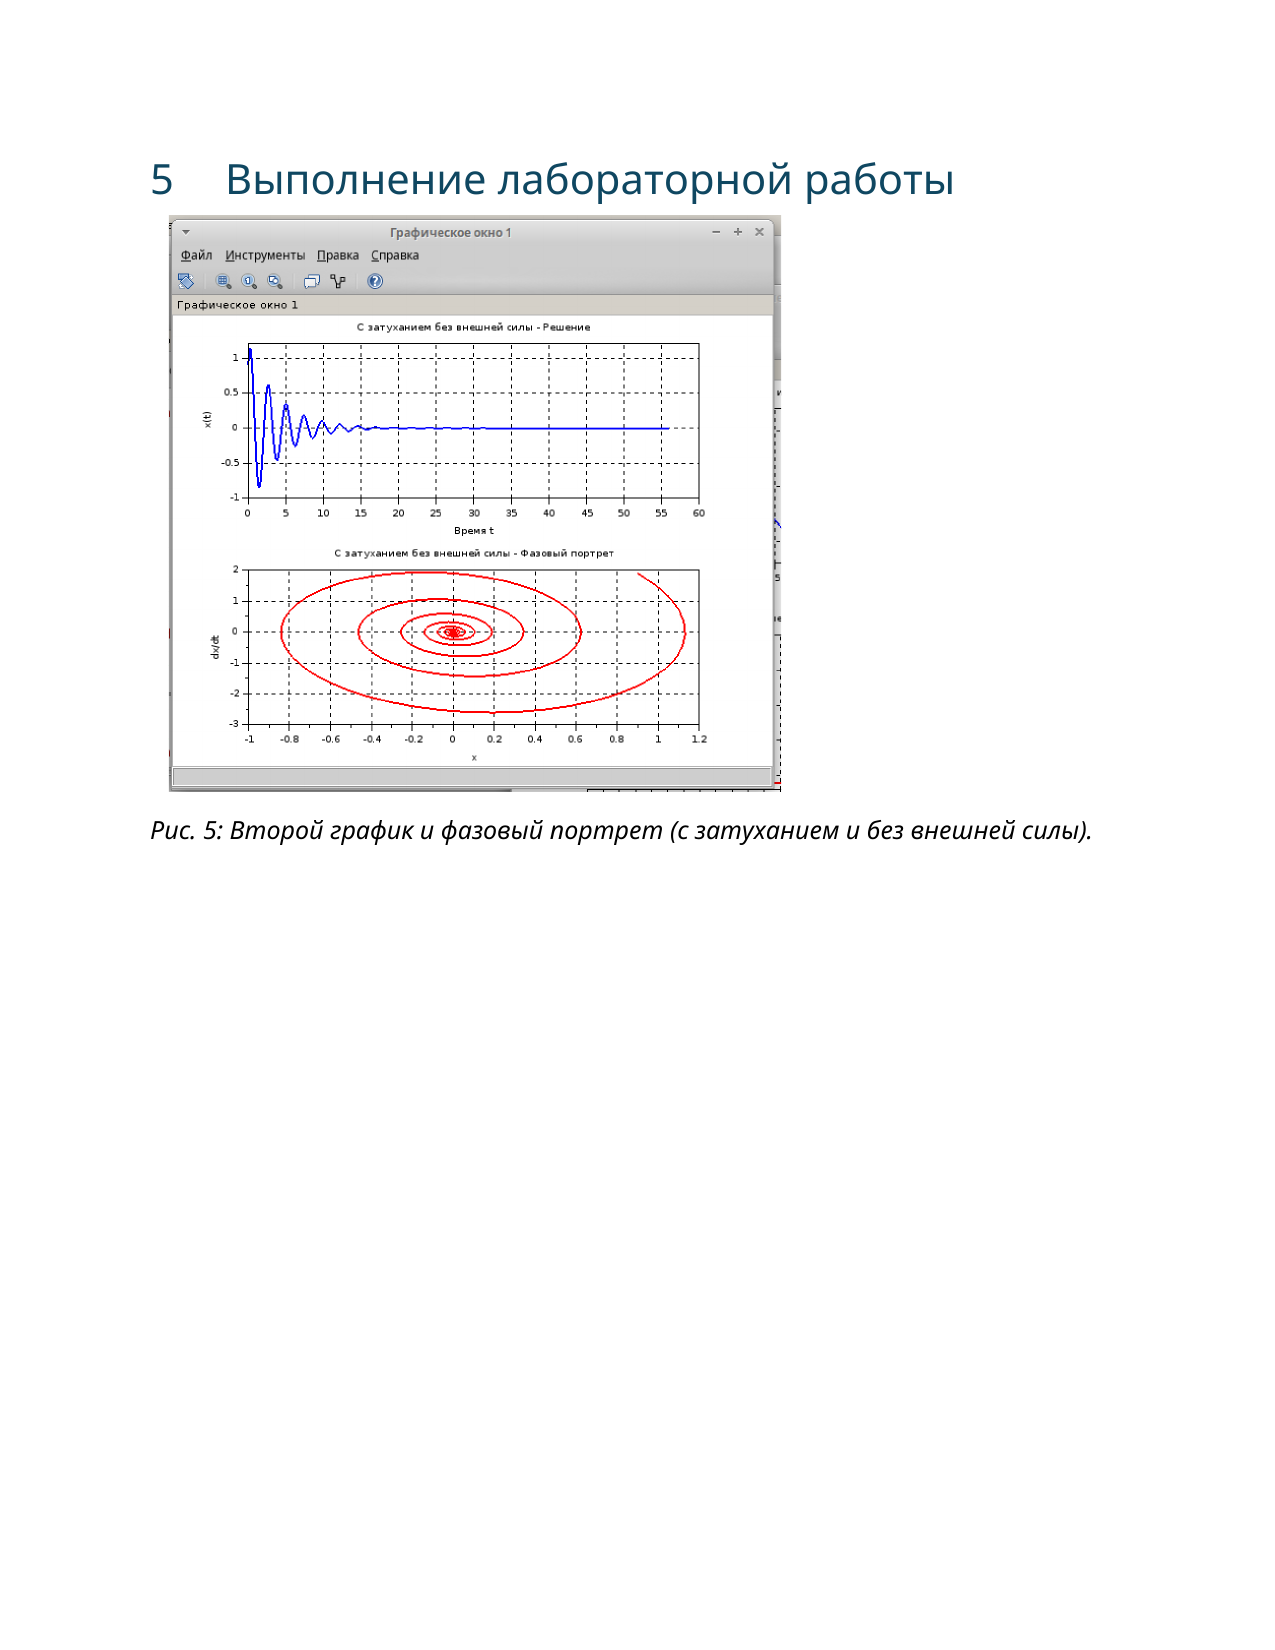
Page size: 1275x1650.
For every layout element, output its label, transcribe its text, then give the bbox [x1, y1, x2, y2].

subtitle 5 Выполнение лабораторной работы [150, 150, 1125, 207]
picture [168, 215, 782, 792]
text Рис. 5: Второй график и фазовый портрет (с затуханием и без внешней силы). [150, 812, 1125, 847]
